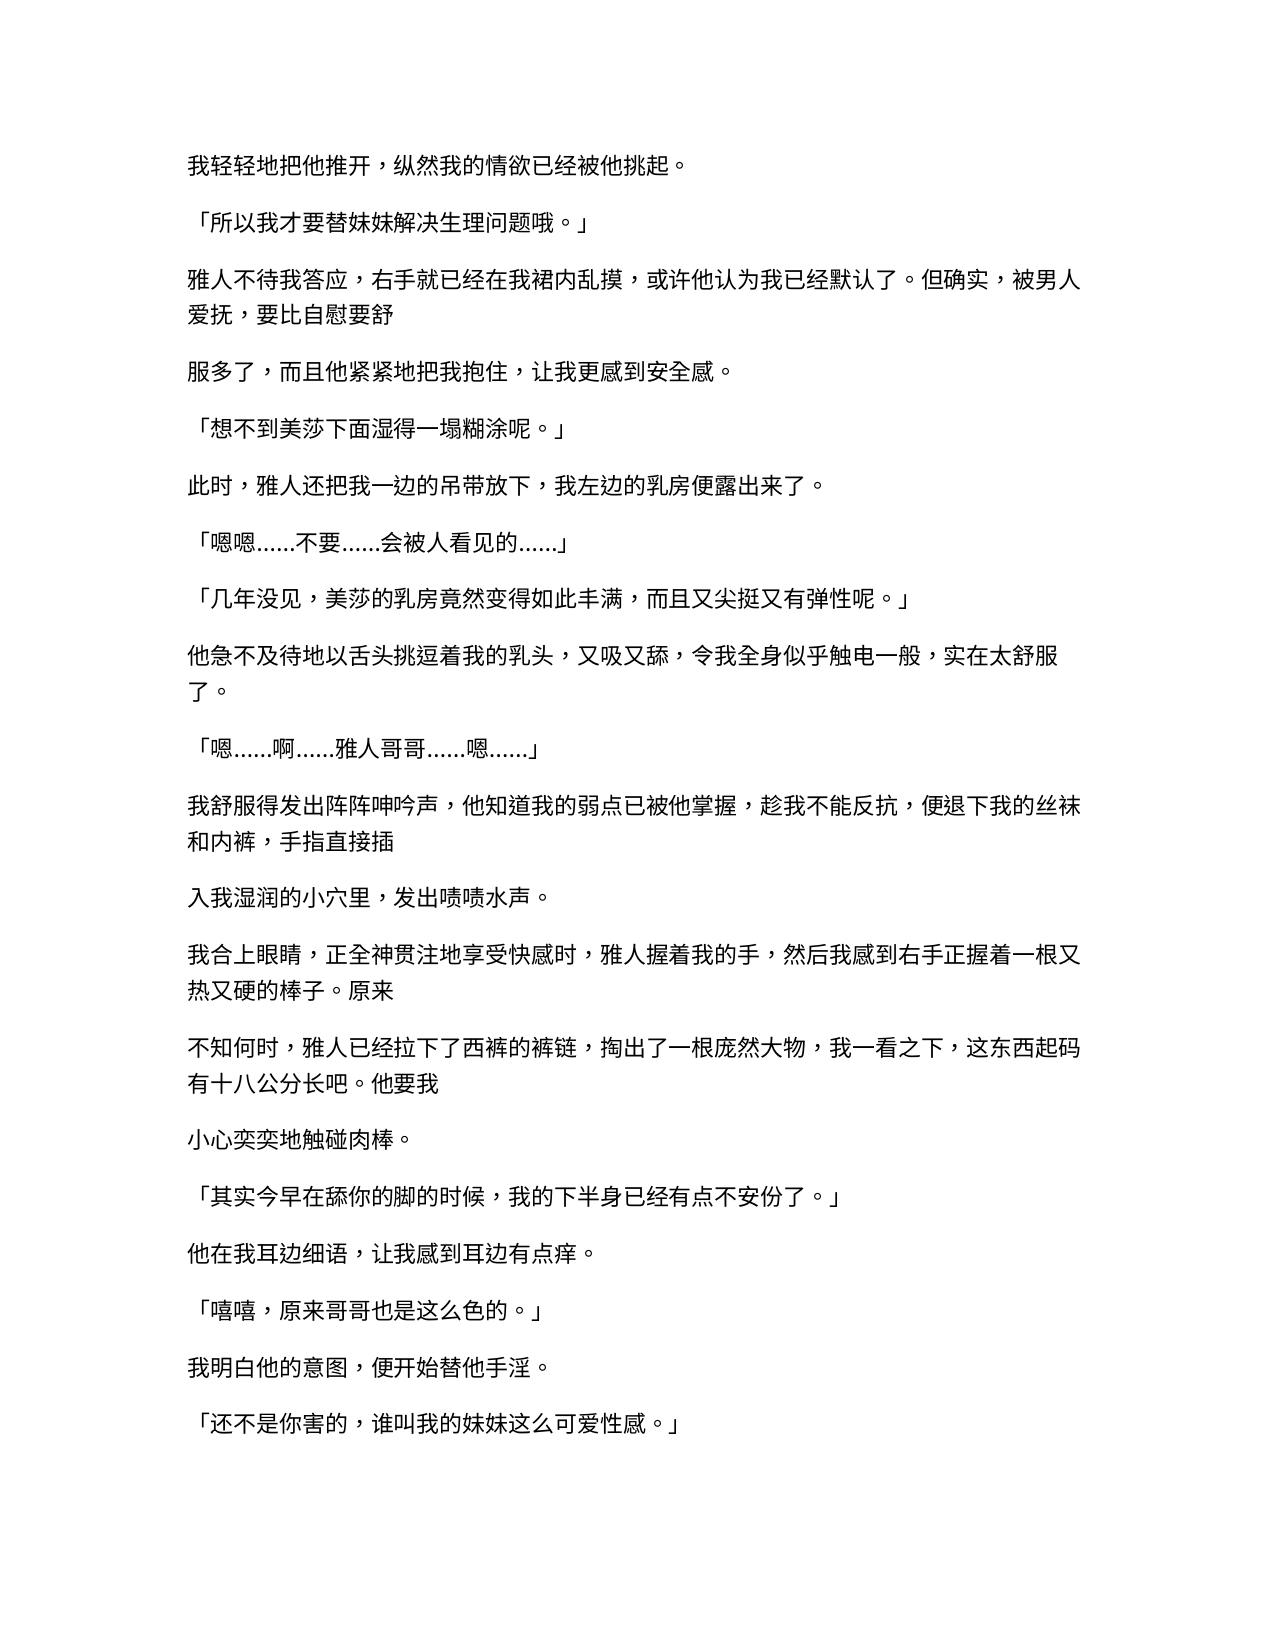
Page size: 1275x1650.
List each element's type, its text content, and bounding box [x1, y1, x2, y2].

text 小心奕奕地触碰肉棒。 [187, 1124, 1087, 1156]
text 他急不及待地以舌头挑逗着我的乳头，又吸又舔，令我全身似乎触电一般，实在太舒服了。 [187, 640, 1087, 707]
text 我舒服得发出阵阵呻吟声，他知道我的弱点已被他掌握，趁我不能反抗，便退下我的丝袜和内裤，手指直接插 [187, 789, 1087, 857]
text 我合上眼睛，正全神贯注地享受快感时，雅人握着我的手，然后我感到右手正握着一根又热又硬的棒子。原来 [187, 939, 1087, 1006]
text 他在我耳边细语，让我感到耳边有点痒。 [187, 1238, 1087, 1269]
text 「其实今早在舔你的脚的时候，我的下半身已经有点不安份了。」 [187, 1181, 1087, 1212]
text 雅人不待我答应，右手就已经在我裙内乱摸，或许他认为我已经默认了。但确实，被男人爱抚，要比自慰要舒 [187, 263, 1087, 331]
text 此时，雅人还把我一边的吊带放下，我左边的乳房便露出来了。 [187, 470, 1087, 501]
text 「几年没见，美莎的乳房竟然变得如此丰满，而且又尖挺又有弹性呢。」 [187, 583, 1087, 614]
text 不知何时，雅人已经拉下了西裤的裤链，掏出了一根庞然大物，我一看之下，这东西起码有十八公分长吧。他要我 [187, 1032, 1087, 1099]
text 入我湿润的小穴里，发出啧啧水声。 [187, 882, 1087, 913]
text 「还不是你害的，谁叫我的妹妹这么可爱性感。」 [187, 1408, 1087, 1439]
text 我轻轻地把他推开，纵然我的情欲已经被他挑起。 [187, 150, 1087, 181]
text 「嗯嗯……不要……会被人看见的……」 [187, 527, 1087, 558]
text 「所以我才要替妹妹解决生理问题哦。」 [187, 207, 1087, 238]
text 「嘻嘻，原来哥哥也是这么色的。」 [187, 1295, 1087, 1326]
text 服多了，而且他紧紧地把我抱住，让我更感到安全感。 [187, 356, 1087, 387]
text 「嗯……啊……雅人哥哥……嗯……」 [187, 733, 1087, 764]
text 「想不到美莎下面湿得一塌糊涂呢。」 [187, 413, 1087, 444]
text 我明白他的意图，便开始替他手淫。 [187, 1352, 1087, 1383]
